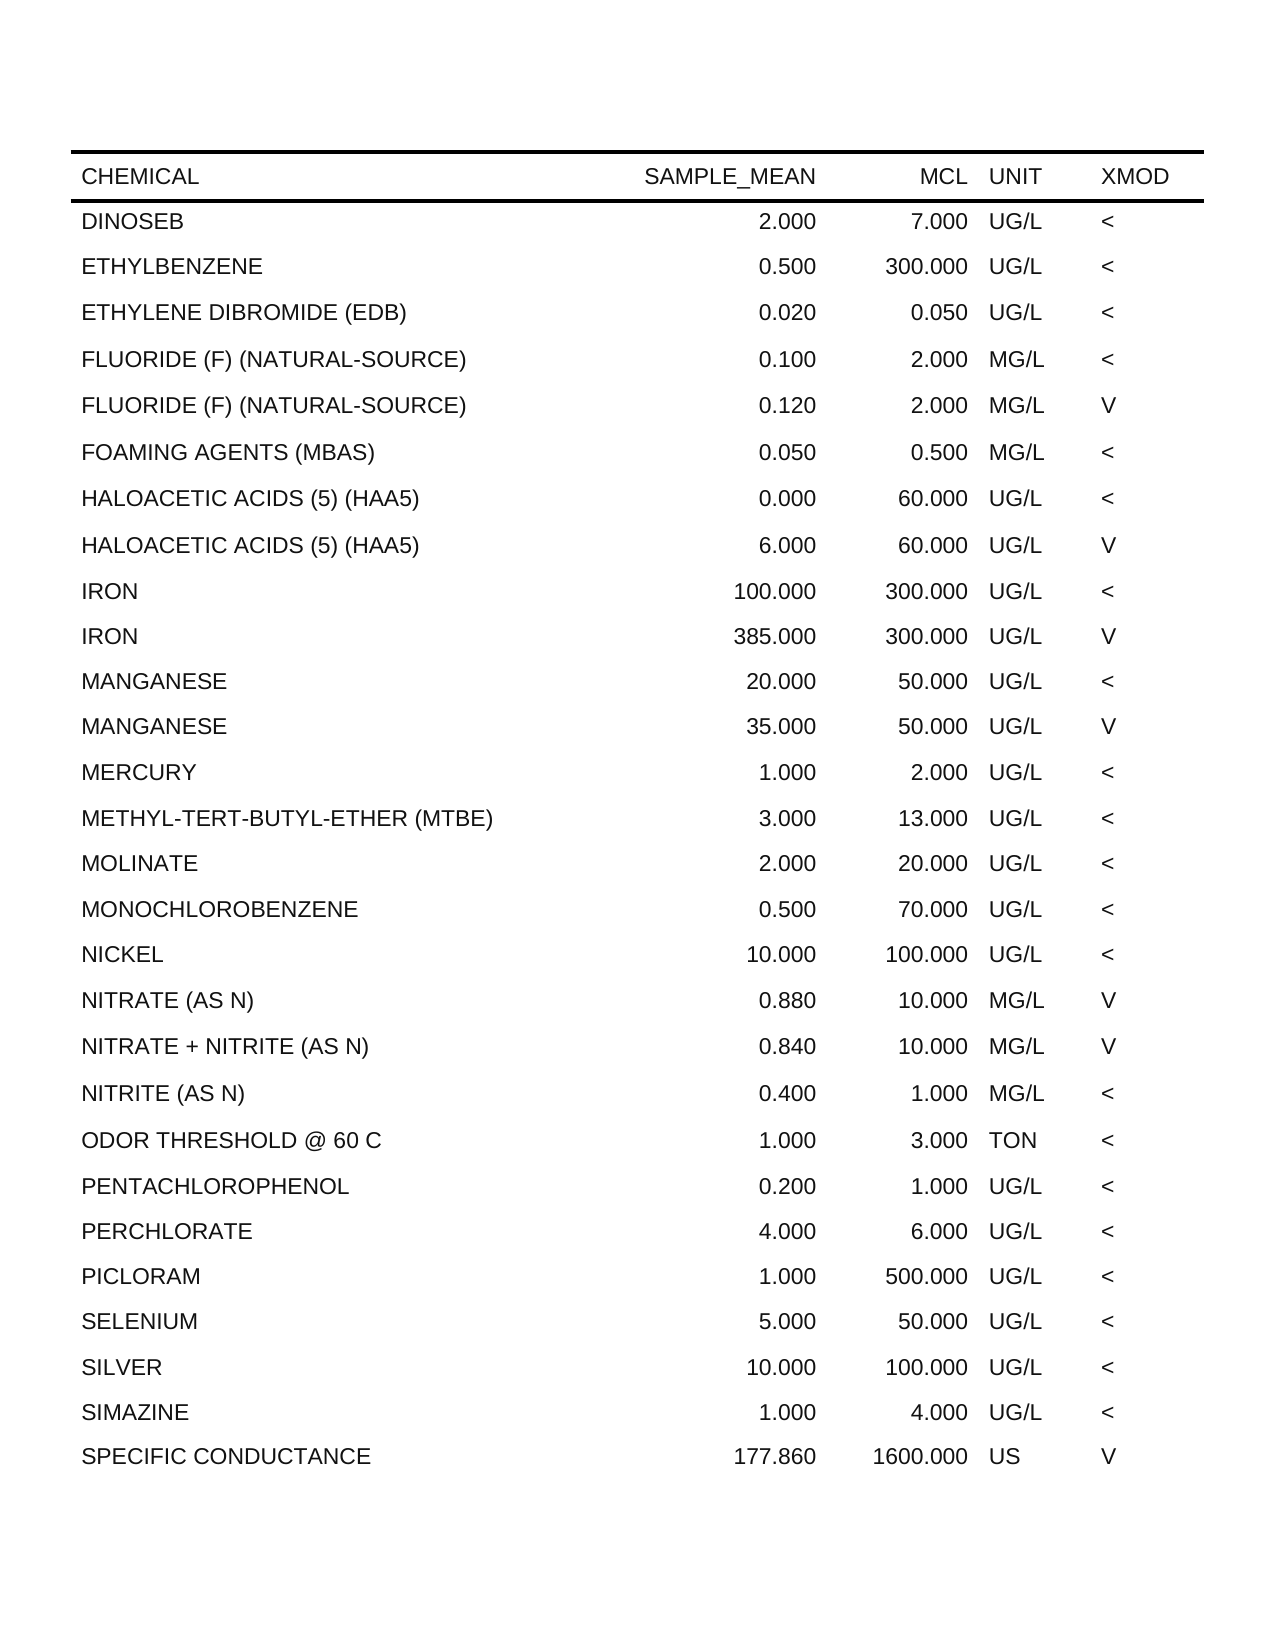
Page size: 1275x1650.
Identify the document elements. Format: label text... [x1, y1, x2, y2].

table_cell < [1090, 1070, 1204, 1116]
table_cell < [1090, 886, 1204, 931]
table_cell 1.000 [614, 1116, 826, 1163]
table_cell 1.000 [826, 1070, 978, 1116]
table_cell UG/L [978, 1344, 1090, 1389]
table_cell HALOACETIC ACIDS (5) (HAA5) [71, 522, 614, 568]
table_cell MG/L [978, 977, 1090, 1023]
table_cell < [1090, 794, 1204, 841]
table_cell 10.000 [614, 1344, 826, 1389]
table_cell 2.000 [614, 203, 826, 244]
table_cell 6.000 [826, 1209, 978, 1254]
table_cell SELENIUM [71, 1299, 614, 1344]
table_cell 60.000 [826, 522, 978, 568]
table_cell 1600.000 [826, 1435, 978, 1478]
table_cell NICKEL [71, 931, 614, 977]
table_cell < [1090, 659, 1204, 704]
table_cell HALOACETIC ACIDS (5) (HAA5) [71, 475, 614, 522]
table_cell ETHYLENE DIBROMIDE (EDB) [71, 289, 614, 336]
table_cell PENTACHLOROPHENOL [71, 1163, 614, 1208]
table_cell UG/L [978, 203, 1090, 244]
table_cell 0.050 [826, 289, 978, 336]
table_cell UG/L [978, 614, 1090, 659]
table_cell 0.840 [614, 1023, 826, 1070]
table_cell < [1090, 1389, 1204, 1434]
table_cell IRON [71, 614, 614, 659]
table_cell 300.000 [826, 568, 978, 613]
table_header XMOD [1090, 154, 1204, 198]
table_cell < [1090, 1299, 1204, 1344]
table_cell < [1090, 931, 1204, 977]
table_cell 3.000 [826, 1116, 978, 1163]
table_cell V [1090, 1435, 1204, 1478]
table_cell UG/L [978, 841, 1090, 886]
table_cell 177.860 [614, 1435, 826, 1478]
table_cell < [1090, 841, 1204, 886]
table_cell MG/L [978, 429, 1090, 475]
table_cell UG/L [978, 704, 1090, 749]
table_cell UG/L [978, 749, 1090, 794]
table_cell SIMAZINE [71, 1389, 614, 1434]
table_cell DINOSEB [71, 203, 614, 244]
table_cell 50.000 [826, 659, 978, 704]
table_cell 4.000 [826, 1389, 978, 1434]
table_cell 35.000 [614, 704, 826, 749]
table_cell 1.000 [614, 1389, 826, 1434]
table_cell SILVER [71, 1344, 614, 1389]
table_cell 10.000 [826, 1023, 978, 1070]
table_cell 300.000 [826, 244, 978, 289]
table_cell 2.000 [826, 336, 978, 382]
table_cell < [1090, 289, 1204, 336]
table_cell FOAMING AGENTS (MBAS) [71, 429, 614, 475]
table_cell 0.500 [826, 429, 978, 475]
table_header MCL [826, 154, 978, 198]
table_cell MG/L [978, 382, 1090, 429]
table_cell ODOR THRESHOLD @ 60 C [71, 1116, 614, 1163]
table_cell 2.000 [826, 382, 978, 429]
table_cell UG/L [978, 1299, 1090, 1344]
table_cell 4.000 [614, 1209, 826, 1254]
table_cell UG/L [978, 659, 1090, 704]
table_cell < [1090, 1116, 1204, 1163]
table_cell FLUORIDE (F) (NATURAL-SOURCE) [71, 336, 614, 382]
table_cell MG/L [978, 1070, 1090, 1116]
table_cell 10.000 [614, 931, 826, 977]
table_cell V [1090, 704, 1204, 749]
table_cell UG/L [978, 475, 1090, 522]
table_cell V [1090, 382, 1204, 429]
table_cell < [1090, 1254, 1204, 1299]
table_cell 1.000 [614, 1254, 826, 1299]
table_cell 0.500 [614, 886, 826, 931]
table_cell 300.000 [826, 614, 978, 659]
table_cell 50.000 [826, 1299, 978, 1344]
table_cell UG/L [978, 794, 1090, 841]
table_cell < [1090, 244, 1204, 289]
table_cell 2.000 [826, 749, 978, 794]
table_cell 0.880 [614, 977, 826, 1023]
table_cell US [978, 1435, 1090, 1478]
table_cell 6.000 [614, 522, 826, 568]
table_cell MERCURY [71, 749, 614, 794]
table_cell UG/L [978, 1209, 1090, 1254]
table_cell V [1090, 614, 1204, 659]
table_cell UG/L [978, 244, 1090, 289]
table_cell 2.000 [614, 841, 826, 886]
table_header SAMPLE_MEAN [614, 154, 826, 198]
table_cell FLUORIDE (F) (NATURAL-SOURCE) [71, 382, 614, 429]
table_cell MANGANESE [71, 659, 614, 704]
table_cell 0.020 [614, 289, 826, 336]
table_cell V [1090, 1023, 1204, 1070]
table_cell 20.000 [826, 841, 978, 886]
table_cell METHYL-TERT-BUTYL-ETHER (MTBE) [71, 794, 614, 841]
table_cell UG/L [978, 568, 1090, 613]
table_cell < [1090, 203, 1204, 244]
table_cell MANGANESE [71, 704, 614, 749]
table_cell 0.050 [614, 429, 826, 475]
table_header CHEMICAL [71, 154, 614, 198]
table_cell PICLORAM [71, 1254, 614, 1299]
table_cell < [1090, 568, 1204, 613]
table_cell 100.000 [614, 568, 826, 613]
table_cell 1.000 [826, 1163, 978, 1208]
table_header UNIT [978, 154, 1090, 198]
table_cell PERCHLORATE [71, 1209, 614, 1254]
table_cell 20.000 [614, 659, 826, 704]
table_cell 0.000 [614, 475, 826, 522]
table_cell 100.000 [826, 931, 978, 977]
table_cell 0.120 [614, 382, 826, 429]
table_cell 100.000 [826, 1344, 978, 1389]
table_cell 5.000 [614, 1299, 826, 1344]
table_cell 385.000 [614, 614, 826, 659]
table_cell 0.200 [614, 1163, 826, 1208]
table_cell < [1090, 1209, 1204, 1254]
table_cell V [1090, 522, 1204, 568]
table_cell 50.000 [826, 704, 978, 749]
table_cell 60.000 [826, 475, 978, 522]
table_cell 13.000 [826, 794, 978, 841]
table_cell < [1090, 429, 1204, 475]
table_cell UG/L [978, 1389, 1090, 1434]
table_cell UG/L [978, 289, 1090, 336]
table_cell UG/L [978, 1254, 1090, 1299]
table_cell IRON [71, 568, 614, 613]
table_cell < [1090, 475, 1204, 522]
table_cell UG/L [978, 522, 1090, 568]
table_cell SPECIFIC CONDUCTANCE [71, 1435, 614, 1478]
table_cell TON [978, 1116, 1090, 1163]
table_cell 0.100 [614, 336, 826, 382]
table_cell ETHYLBENZENE [71, 244, 614, 289]
table_cell NITRATE (AS N) [71, 977, 614, 1023]
table_cell 10.000 [826, 977, 978, 1023]
table_cell < [1090, 1344, 1204, 1389]
table_cell < [1090, 1163, 1204, 1208]
table_cell 7.000 [826, 203, 978, 244]
table_cell 0.400 [614, 1070, 826, 1116]
table_cell UG/L [978, 886, 1090, 931]
table_cell NITRATE + NITRITE (AS N) [71, 1023, 614, 1070]
table_cell MG/L [978, 1023, 1090, 1070]
table_cell MG/L [978, 336, 1090, 382]
table_cell 70.000 [826, 886, 978, 931]
table_cell NITRITE (AS N) [71, 1070, 614, 1116]
table_cell 1.000 [614, 749, 826, 794]
table_cell 0.500 [614, 244, 826, 289]
table_cell MONOCHLOROBENZENE [71, 886, 614, 931]
table_cell V [1090, 977, 1204, 1023]
table_cell 3.000 [614, 794, 826, 841]
table_cell 500.000 [826, 1254, 978, 1299]
table_cell < [1090, 336, 1204, 382]
table_cell UG/L [978, 1163, 1090, 1208]
table_cell < [1090, 749, 1204, 794]
table_cell MOLINATE [71, 841, 614, 886]
table_cell UG/L [978, 931, 1090, 977]
